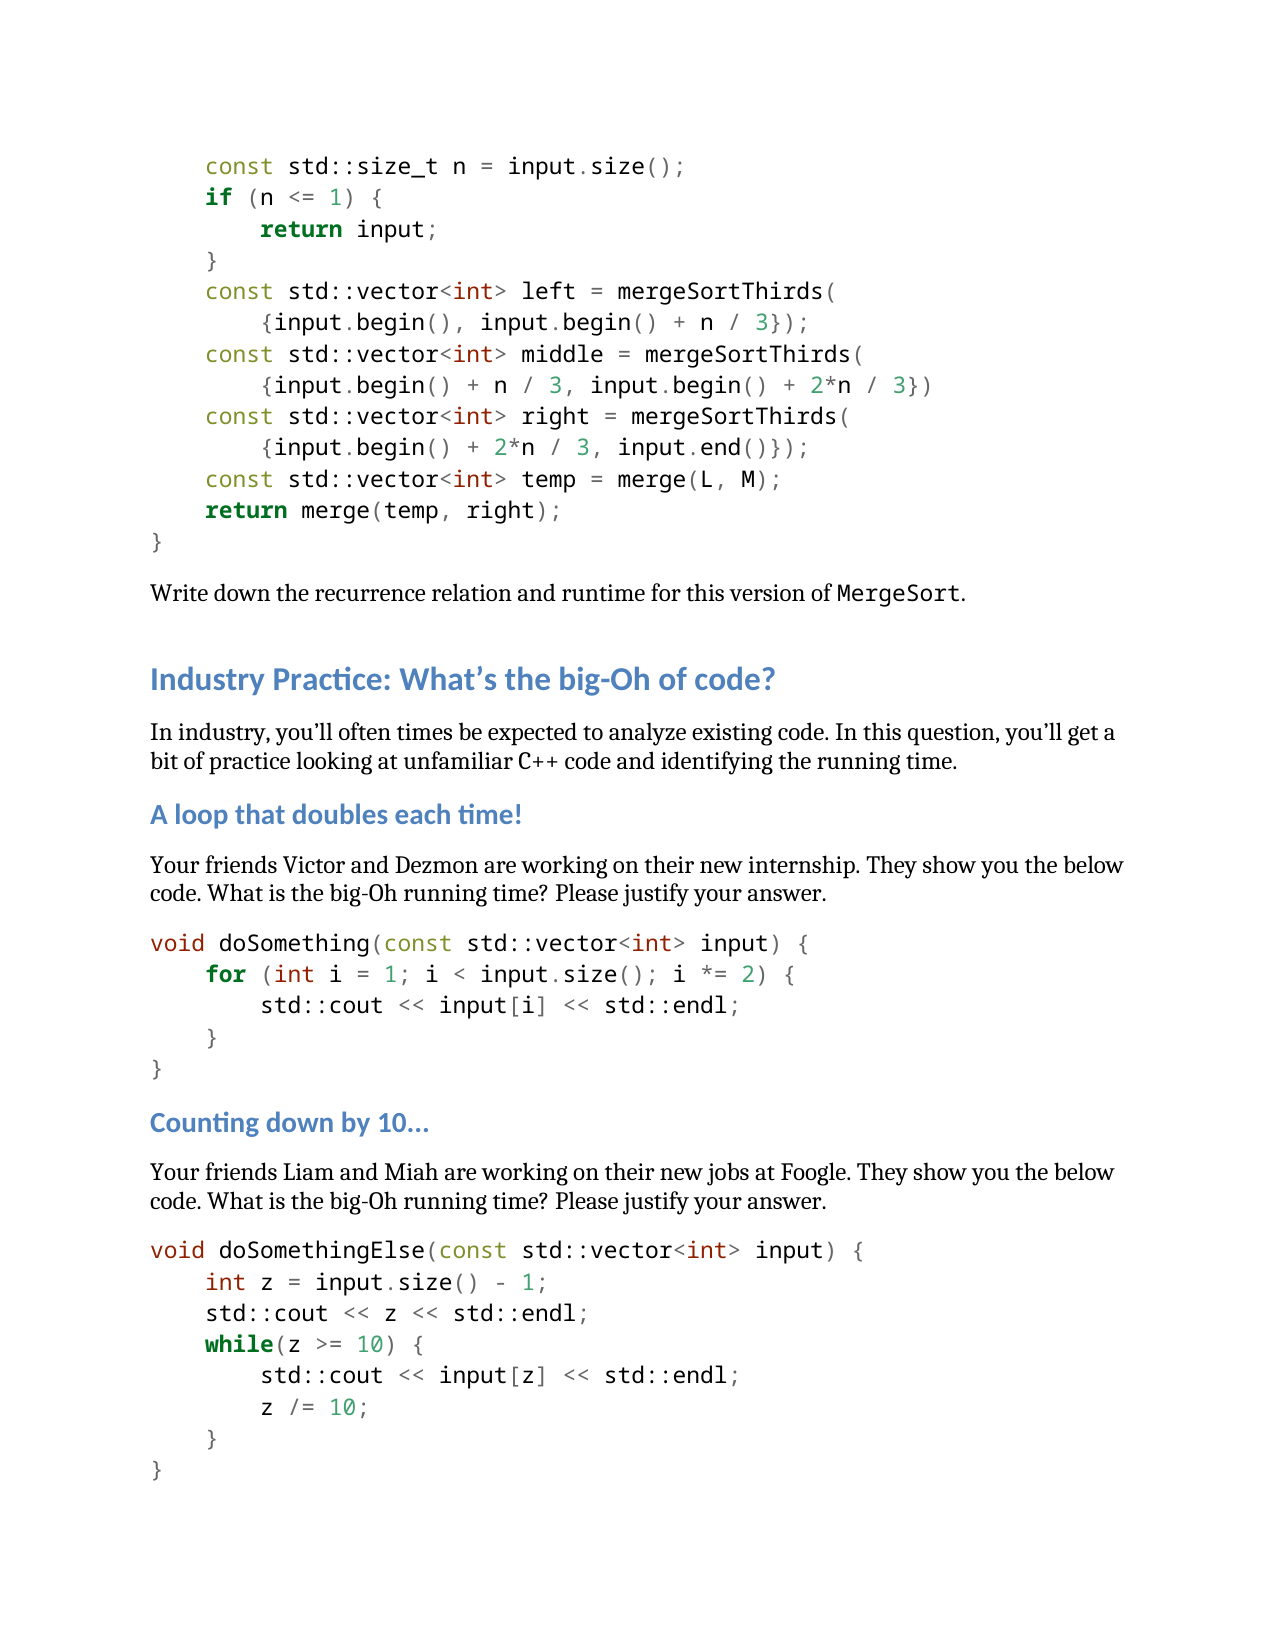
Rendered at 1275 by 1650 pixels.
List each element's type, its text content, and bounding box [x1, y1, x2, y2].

text In industry, you’ll often times be expected to analyze existing code. In this question, you’ll get a bit of practice looking at unfamiliar C++ code and identifying the running time. [150, 718, 1125, 775]
subtitle A loop that doubles each time! [150, 796, 1125, 832]
subtitle Counting down by 10... [150, 1104, 1125, 1139]
text Write down the recurrence relation and runtime for this version of MergeSort. [150, 577, 1125, 608]
text Your friends Liam and Miah are working on their new jobs at Foogle. They show you the below code. What is the big-Oh running time? Please justify your answer. [150, 1158, 1125, 1216]
text Your friends Victor and Dezmon are working on their new internship. They show you the below code. What is the big-Oh running time? Please justify your answer. [150, 851, 1125, 908]
text void doSomething(const std::vector<int> input) { for (int i = 1; i < input.size(); i *= 2) { std::cout << input[i] << std::endl; } } [150, 927, 1125, 1083]
subtitle Industry Practice: What’s the big-Oh of code? [150, 658, 1125, 699]
